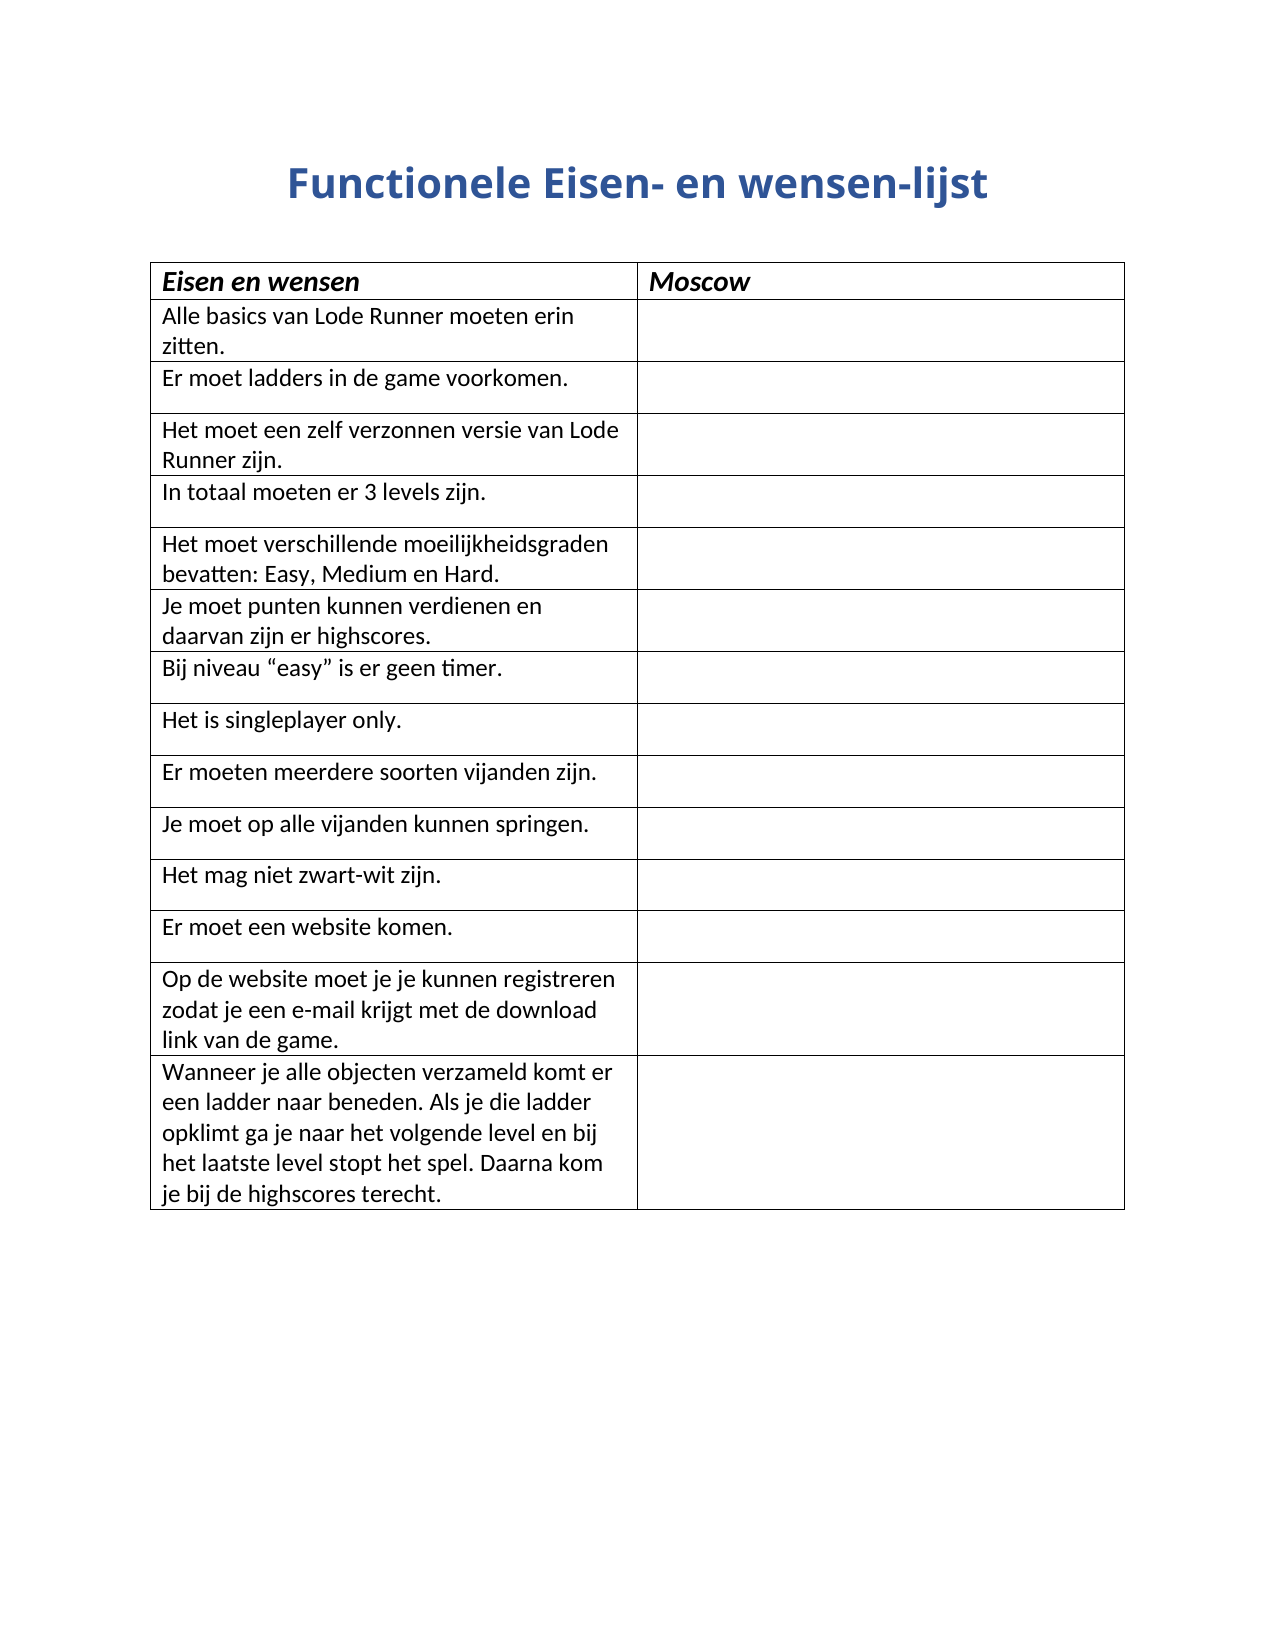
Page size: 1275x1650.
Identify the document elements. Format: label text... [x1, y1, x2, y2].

table_cell [638, 300, 1124, 361]
table_cell Het mag niet zwart-wit zijn. [151, 860, 637, 910]
table_cell [638, 652, 1124, 703]
subtitle Functionele Eisen- en wensen-lijst [150, 154, 1125, 211]
table_cell [638, 528, 1124, 589]
table_cell Er moeten meerdere soorten vijanden zijn. [151, 756, 637, 807]
table_cell [638, 860, 1124, 910]
table_cell Alle basics van Lode Runner moeten erin zitten. [151, 300, 637, 361]
table_cell [638, 414, 1124, 475]
table_cell Het moet verschillende moeilijkheidsgraden bevatten: Easy, Medium en Hard. [151, 528, 637, 589]
table_cell Wanneer je alle objecten verzameld komt er een ladder naar beneden. Als je die ladder opklimt ga je naar het volgende level en bij het laatste level stopt het spel. Daarna kom je bij de highscores terecht. [151, 1056, 637, 1208]
table_cell [638, 362, 1124, 413]
table_cell [638, 590, 1124, 651]
table_cell Op de website moet je je kunnen registreren zodat je een e-mail krijgt met de download link van de game. [151, 963, 637, 1055]
table_cell Bij niveau “easy” is er geen timer. [151, 652, 637, 703]
table_cell In totaal moeten er 3 levels zijn. [151, 476, 637, 527]
table_cell [638, 476, 1124, 527]
table_cell [638, 704, 1124, 755]
table_cell [638, 1056, 1124, 1208]
table_header Eisen en wensen [151, 263, 637, 299]
table_cell Het is singleplayer only. [151, 704, 637, 755]
table_cell [638, 911, 1124, 962]
table_cell [638, 808, 1124, 858]
table_cell Er moet ladders in de game voorkomen. [151, 362, 637, 413]
table_cell Je moet op alle vijanden kunnen springen. [151, 808, 637, 858]
table_cell Je moet punten kunnen verdienen en daarvan zijn er highscores. [151, 590, 637, 651]
table_cell Er moet een website komen. [151, 911, 637, 962]
table_cell [638, 963, 1124, 1055]
table_cell Het moet een zelf verzonnen versie van Lode Runner zijn. [151, 414, 637, 475]
table_cell [638, 756, 1124, 807]
table_header Moscow [638, 263, 1124, 299]
